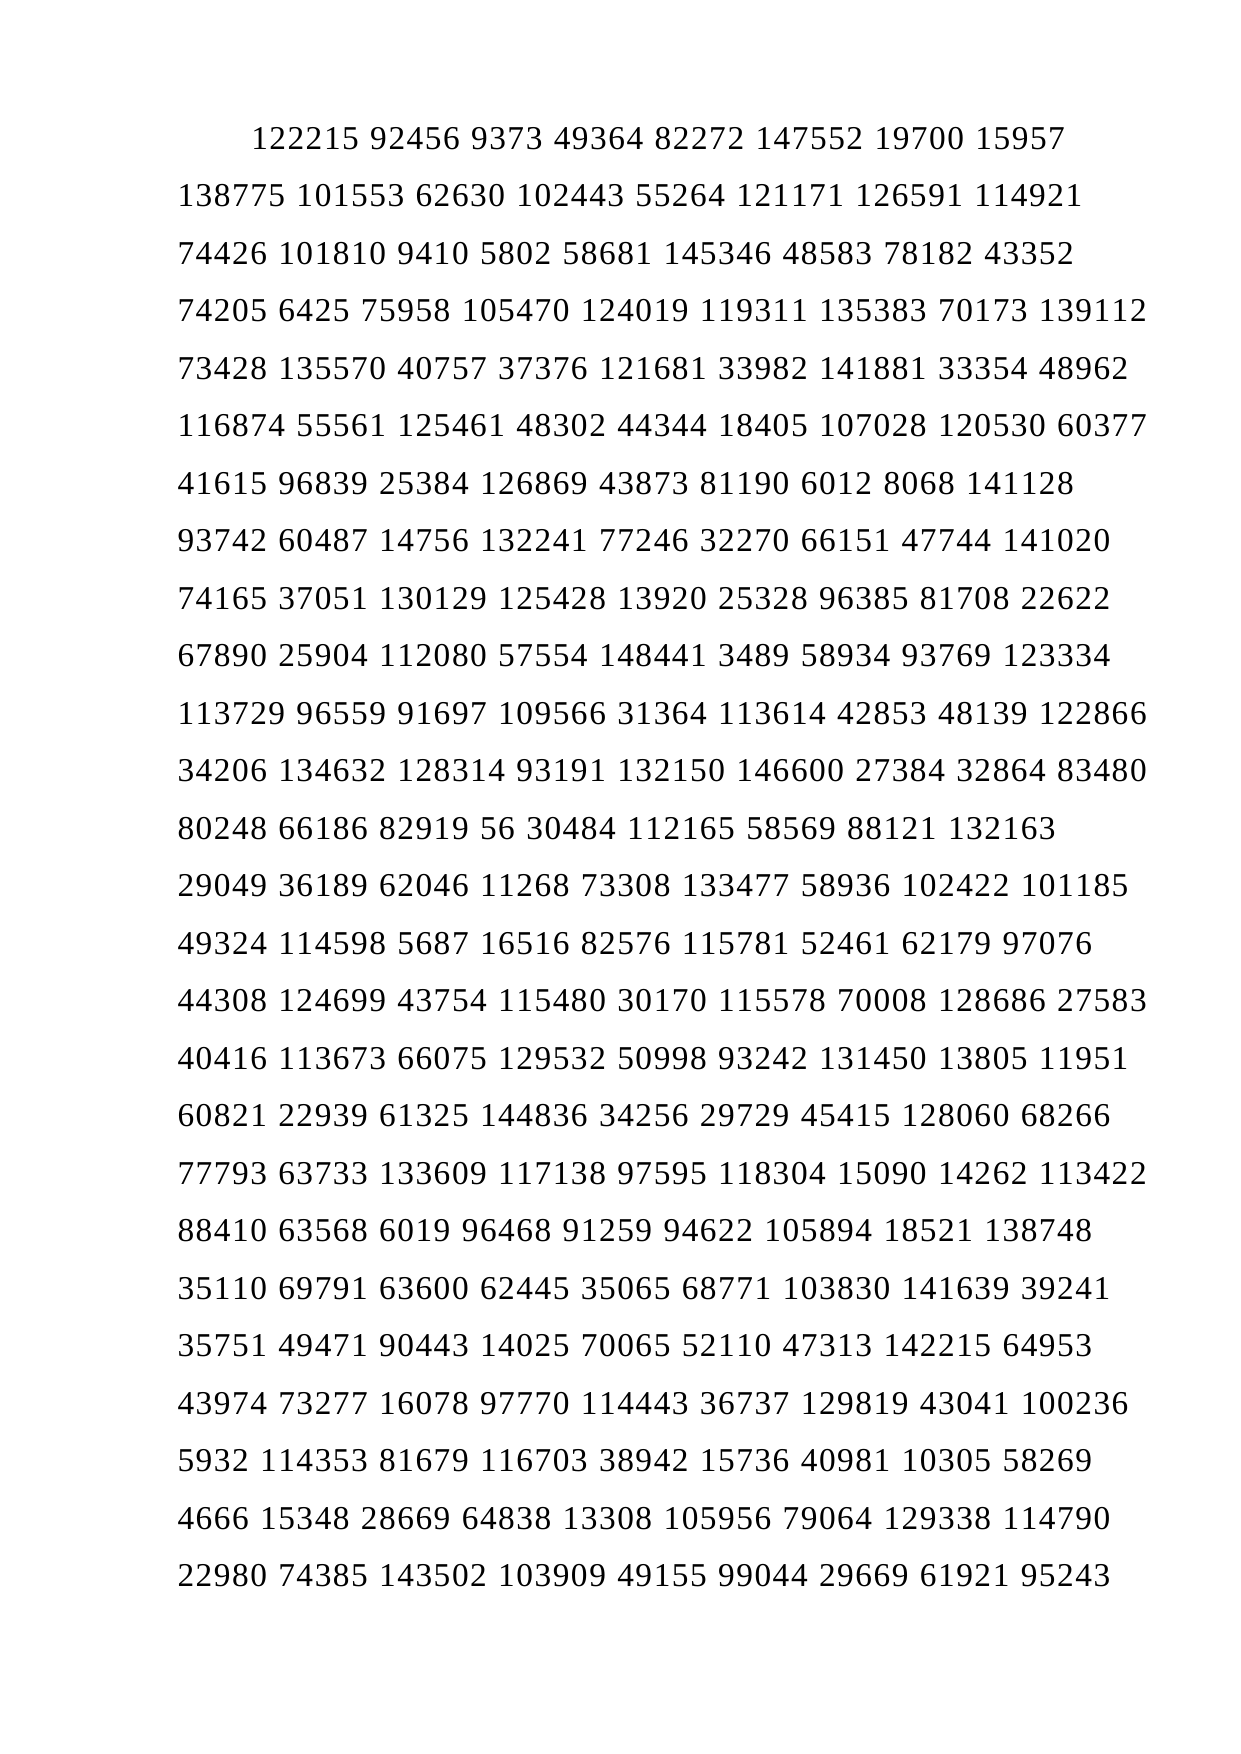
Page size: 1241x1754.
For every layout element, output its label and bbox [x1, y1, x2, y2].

text [177, 118, 1152, 1594]
